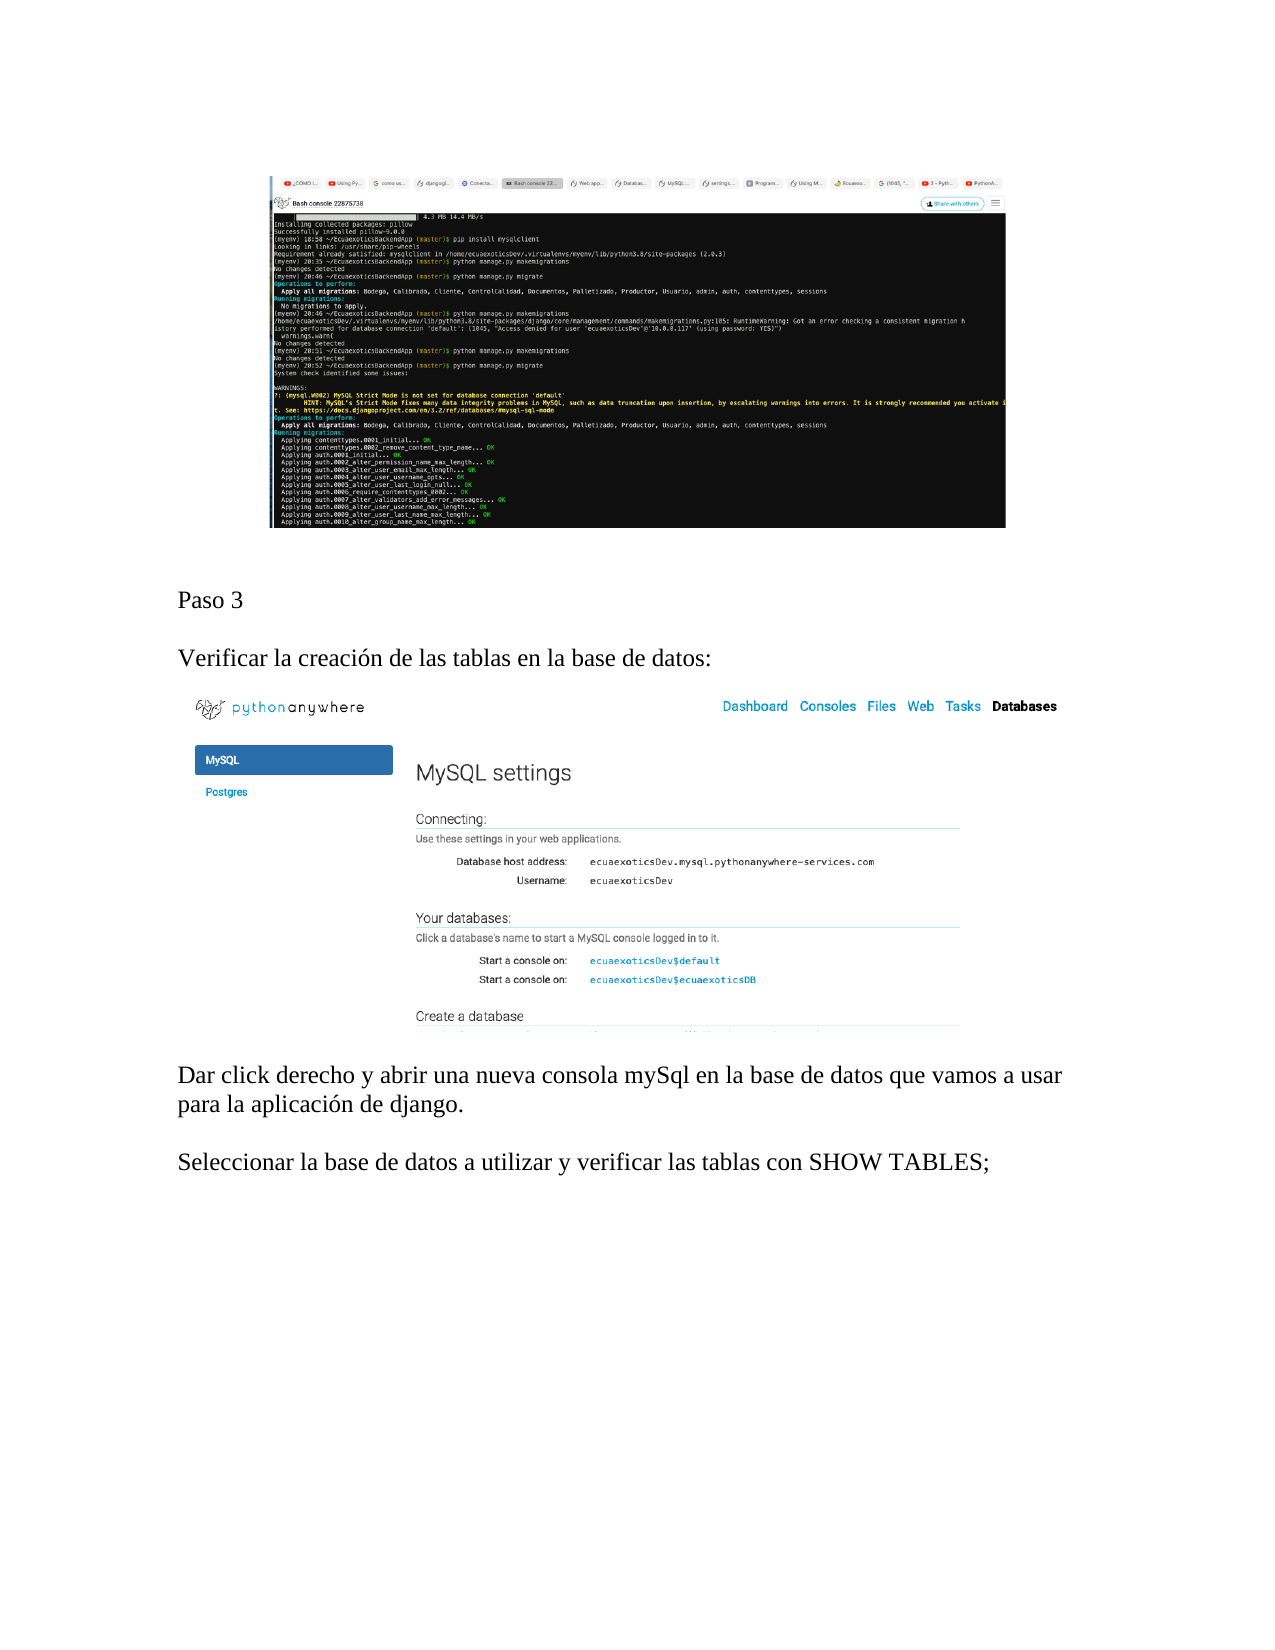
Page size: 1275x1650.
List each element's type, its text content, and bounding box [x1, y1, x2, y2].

text Paso 3 [177, 585, 1098, 614]
picture [269, 176, 1006, 528]
text Seleccionar la base de datos a utilizar y verificar las tablas con SHOW TABLES; [177, 1147, 1098, 1176]
text Verificar la creación de las tablas en la base de datos: [177, 643, 1098, 672]
picture [177, 700, 1098, 1032]
text Dar click derecho y abrir una nueva consola mySql en la base de datos que vamos a usar para la aplicación de django. [177, 1061, 1098, 1118]
